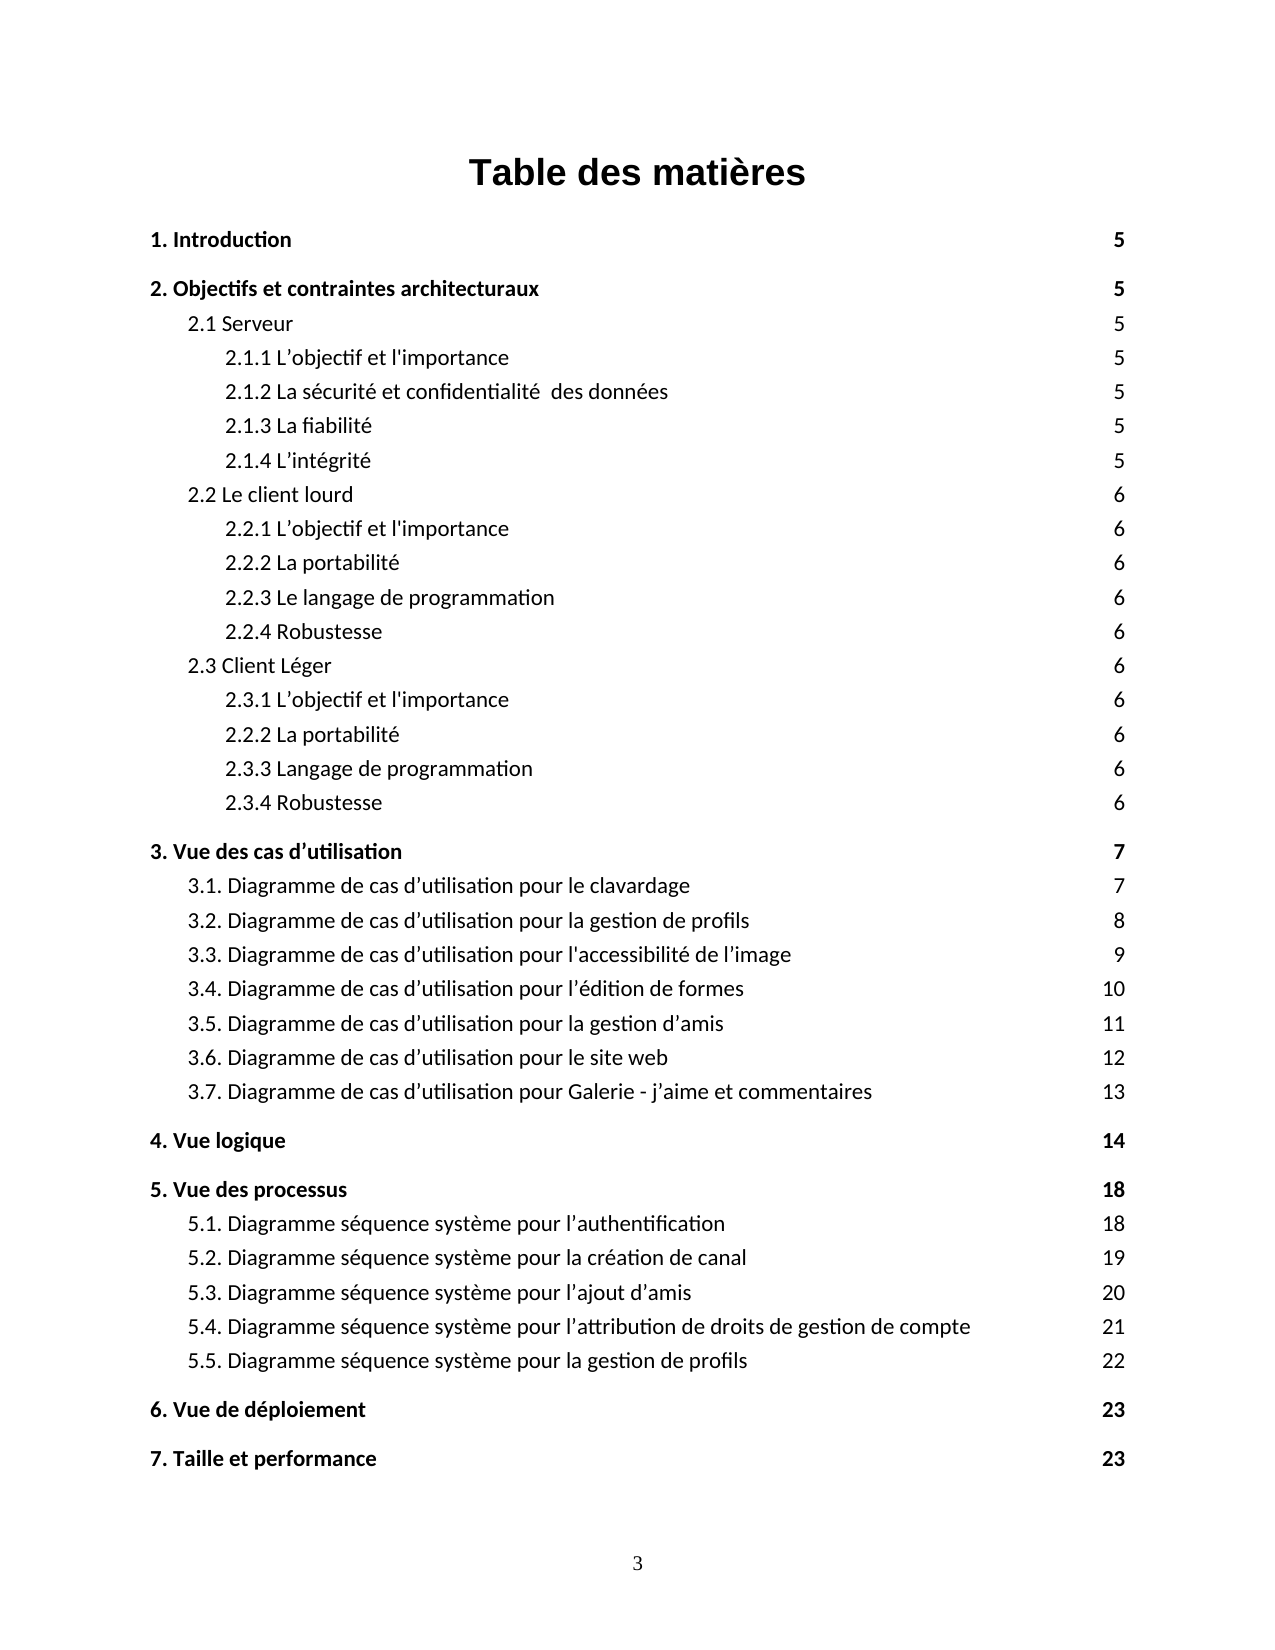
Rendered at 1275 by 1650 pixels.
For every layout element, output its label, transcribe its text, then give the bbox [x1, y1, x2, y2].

title Table des matières [150, 150, 1125, 193]
